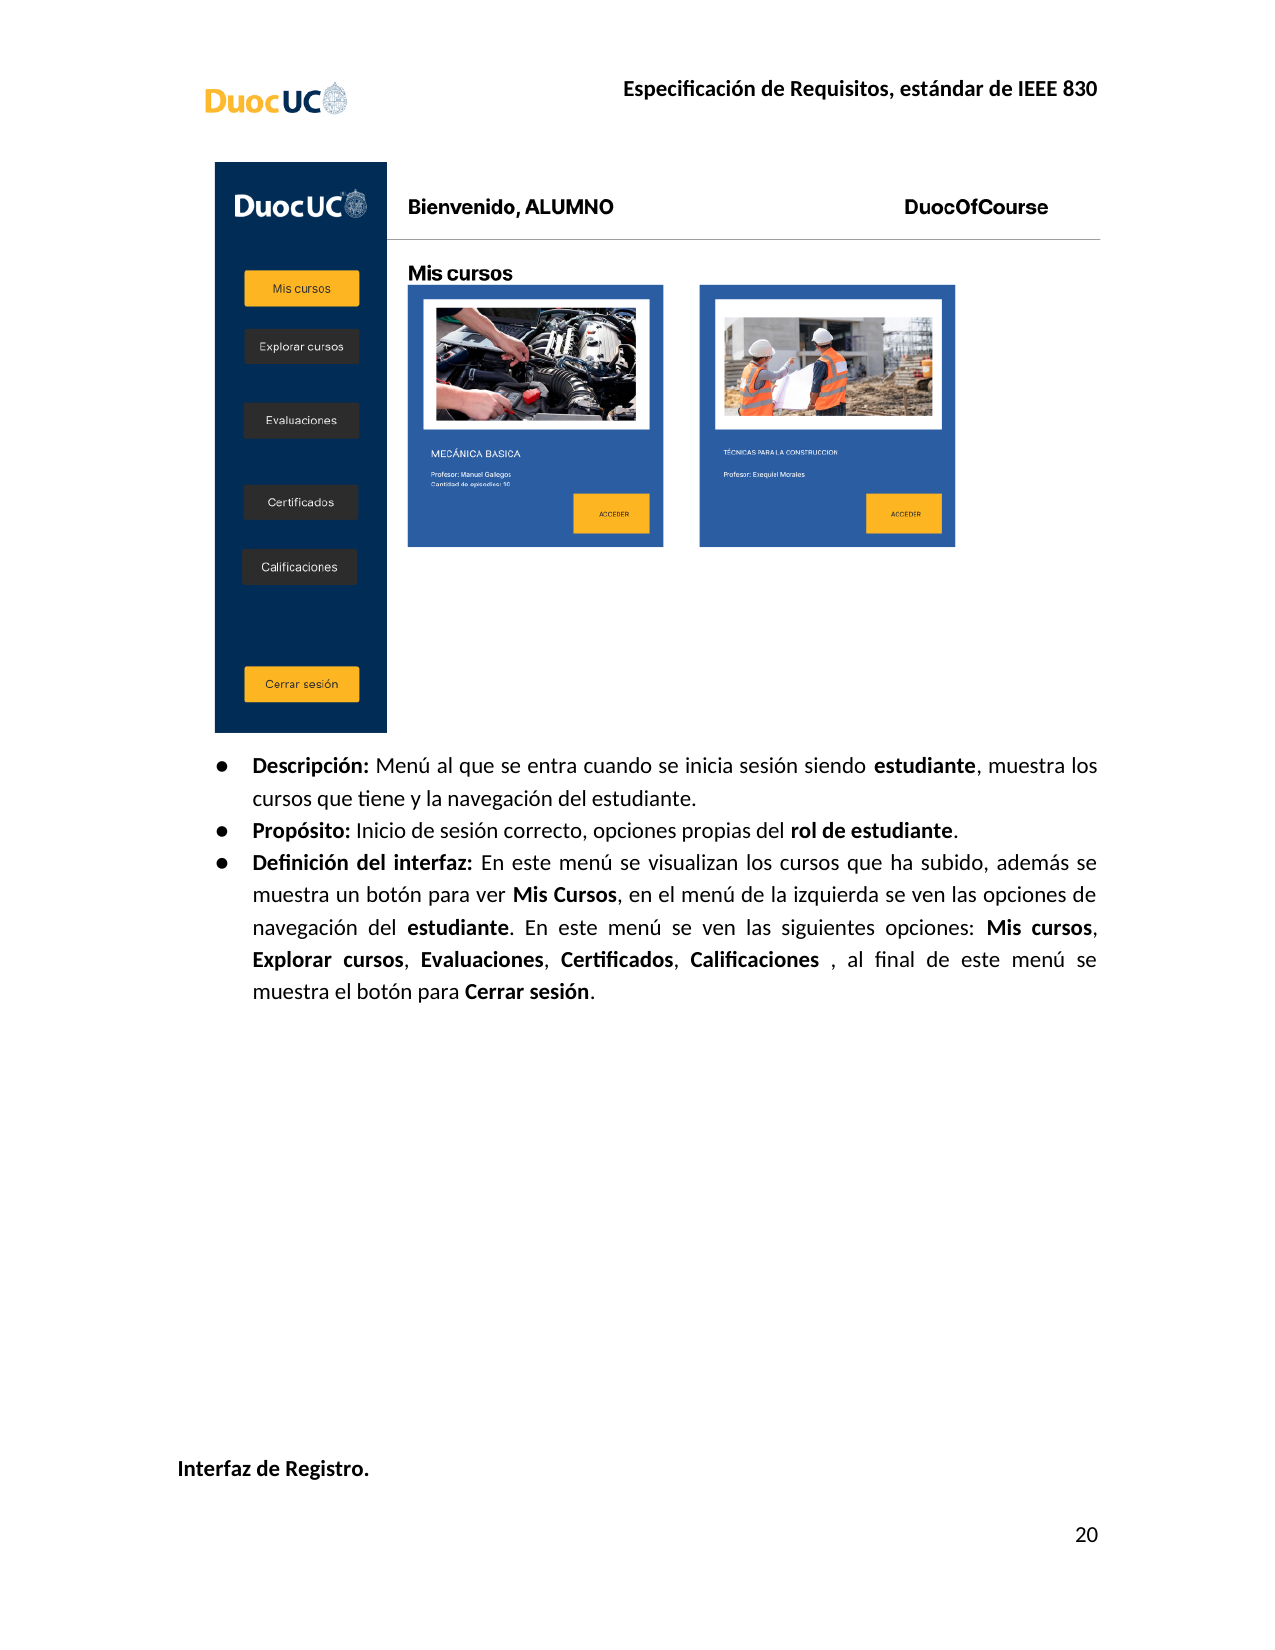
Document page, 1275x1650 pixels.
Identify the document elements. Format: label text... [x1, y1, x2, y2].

picture [214, 162, 1101, 733]
list Propósito: Inicio de sesión correcto, opciones propias del rol de estudiante. [215, 816, 1098, 844]
picture [198, 78, 352, 117]
list Descripción: Menú al que se entra cuando se inicia sesión siendo estudiante, muestra los cursos que tiene y la navegación del estudiante. [215, 752, 1098, 812]
list Definición del interfaz: En este menú se visualizan los cursos que ha subido, además se muestra un botón para ver Mis Cursos, en el menú de la izquierda se ven las opciones de navegación del estudiante. En este menú se ven las siguientes opciones: Mis cursos, Explorar cursos, Evaluaciones, Certificados, Calificaciones , al final de este menú se muestra el botón para Cerrar sesión. [215, 848, 1098, 1005]
text Interfaz de Registro. [177, 1454, 1098, 1482]
